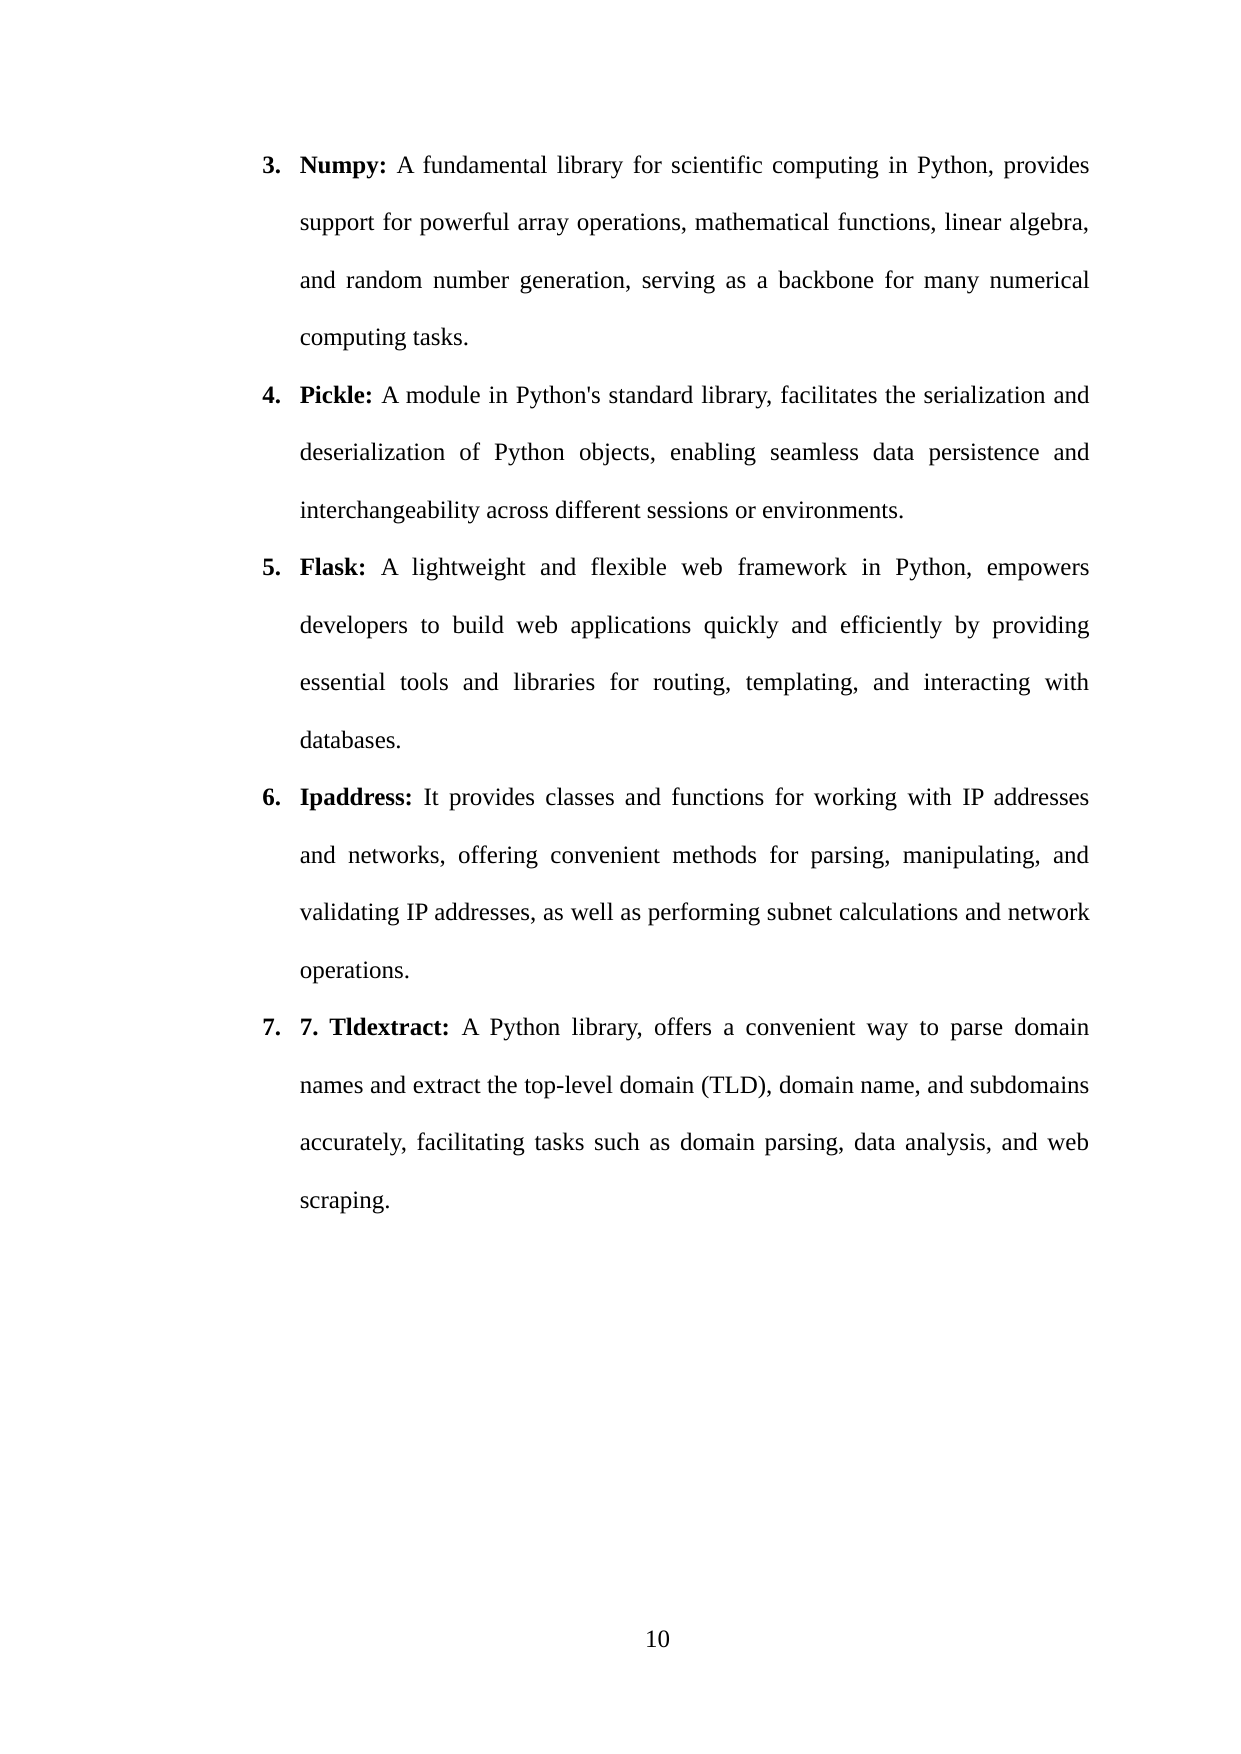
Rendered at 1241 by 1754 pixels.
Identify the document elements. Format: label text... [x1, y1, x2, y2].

list Numpy: A fundamental library for scientific computing in Python, provides support for powerful array operations, mathematical functions, linear algebra, and random number generation, serving as a backbone for many numerical computing tasks. [262, 150, 1090, 351]
list Pickle: A module in Python's standard library, facilitates the serialization and deserialization of Python objects, enabling seamless data persistence and interchangeability across different sessions or environments. [262, 380, 1090, 524]
list Flask: A lightweight and flexible web framework in Python, empowers developers to build web applications quickly and efficiently by providing essential tools and libraries for routing, templating, and interacting with databases. [262, 552, 1090, 754]
list 7. Tldextract: A Python library, offers a convenient way to parse domain names and extract the top-level domain (TLD), domain name, and subdomains accurately, facilitating tasks such as domain parsing, data analysis, and web scraping. [262, 1012, 1090, 1214]
list Ipaddress: It provides classes and functions for working with IP addresses and networks, offering convenient methods for parsing, manipulating, and validating IP addresses, as well as performing subnet calculations and network operations. [262, 782, 1090, 984]
